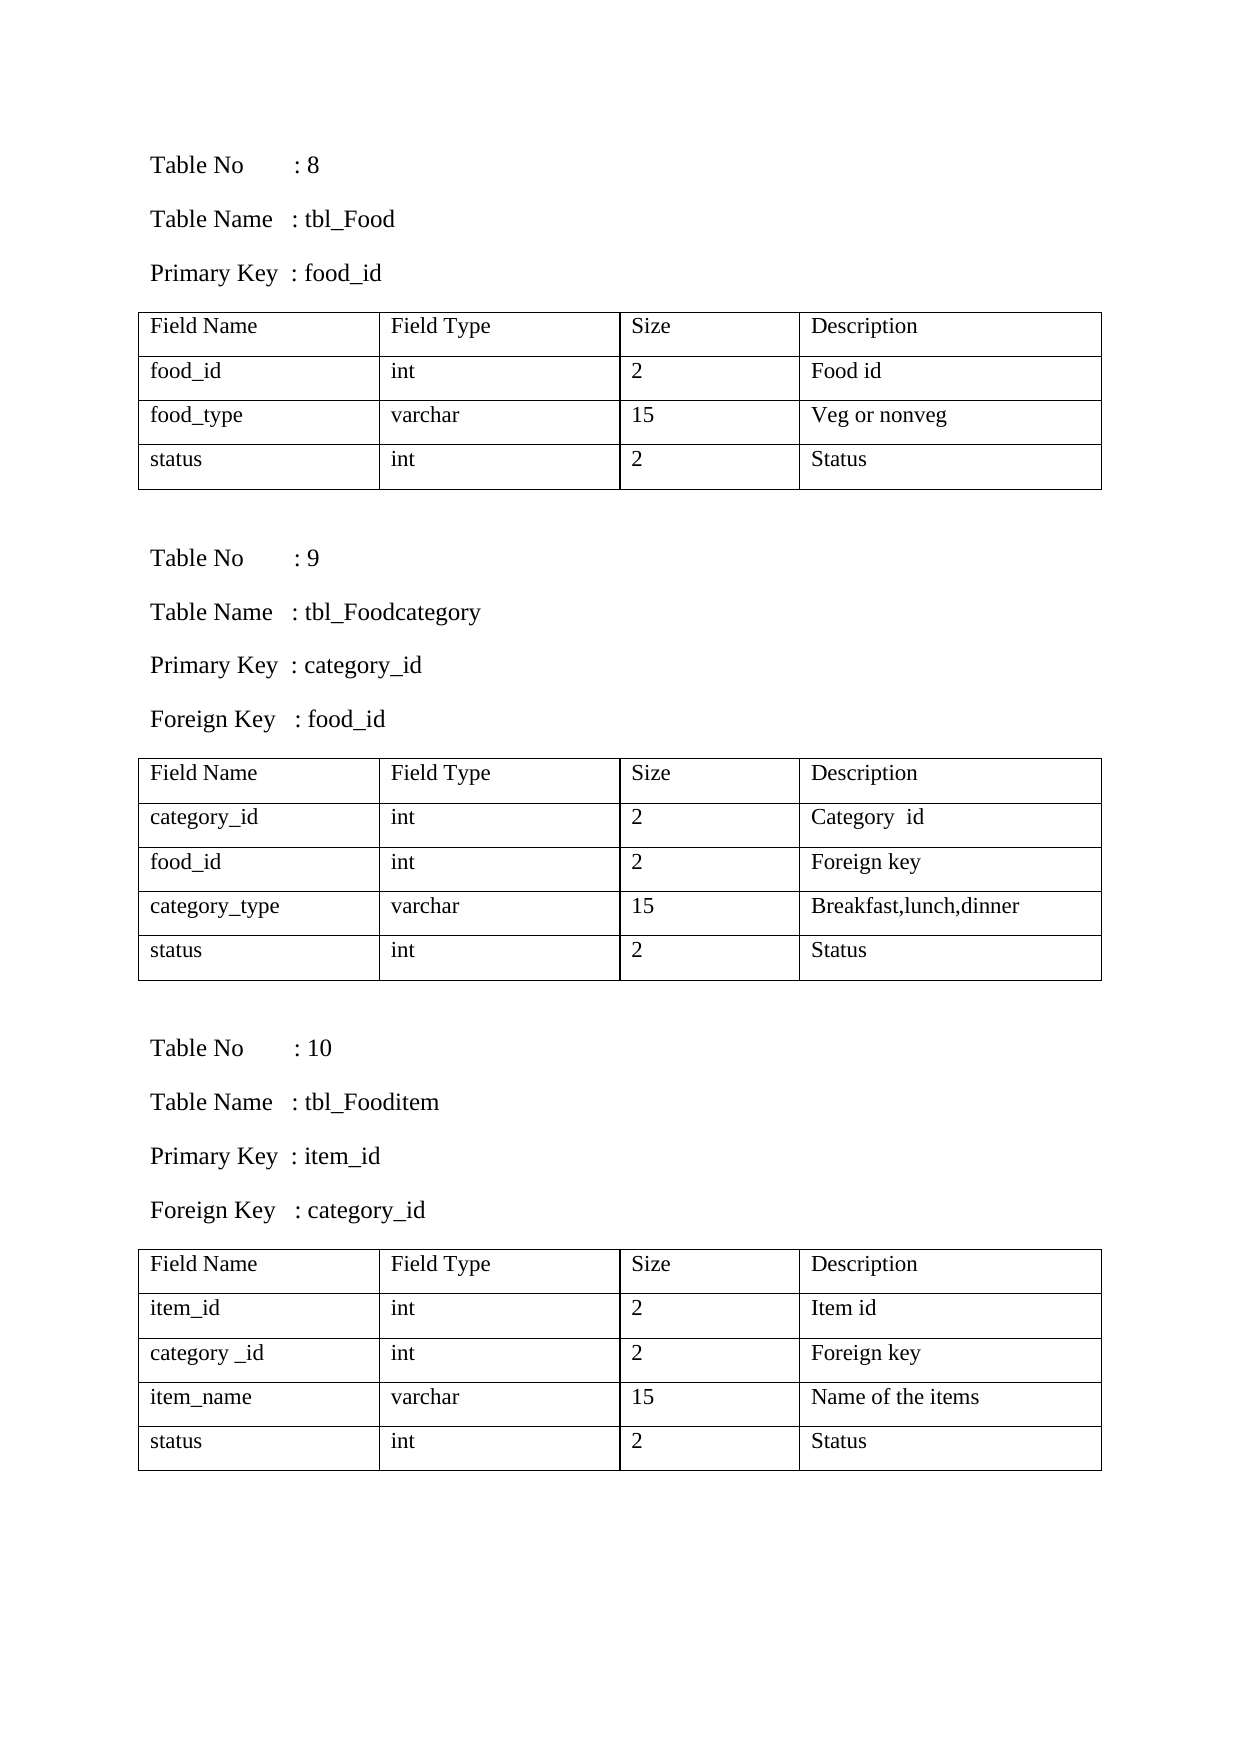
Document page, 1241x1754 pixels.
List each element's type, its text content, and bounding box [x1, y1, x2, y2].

table_header Field Type [380, 313, 619, 356]
table_cell category _id [139, 1339, 379, 1382]
table_cell food_id [139, 848, 379, 891]
text Primary Key : category_id [150, 650, 1090, 679]
text Table No : 9 [150, 543, 1090, 571]
table_cell varchar [380, 1383, 619, 1426]
table_cell 2 [621, 445, 799, 489]
table_cell 2 [621, 848, 799, 891]
text Table Name : tbl_Fooditem [150, 1087, 1090, 1116]
table_cell category_type [139, 892, 379, 935]
table_cell int [380, 1427, 619, 1470]
table_cell food_type [139, 401, 379, 444]
table_cell 2 [621, 936, 799, 979]
table_cell int [380, 1294, 619, 1337]
table_cell varchar [380, 892, 619, 935]
table_cell Status [800, 936, 1101, 979]
table_cell int [380, 804, 619, 847]
table_header Field Name [139, 1250, 379, 1293]
table_header Field Type [380, 1250, 619, 1293]
table_cell status [139, 936, 379, 979]
table_cell status [139, 445, 379, 489]
table_cell varchar [380, 401, 619, 444]
table_cell int [380, 445, 619, 489]
text Table Name : tbl_Food [150, 204, 1090, 233]
table_header Field Name [139, 759, 379, 802]
table_cell Breakfast,lunch,dinner [800, 892, 1101, 935]
table_cell 15 [621, 892, 799, 935]
table_cell food_id [139, 357, 379, 400]
table_cell int [380, 1339, 619, 1382]
table_header Size [621, 759, 799, 802]
text Table No : 8 [150, 150, 1090, 179]
table_cell Status [800, 1427, 1101, 1470]
table_header Size [621, 313, 799, 356]
table_header Description [800, 759, 1101, 802]
table_cell Status [800, 445, 1101, 489]
table_header Description [800, 313, 1101, 356]
text Primary Key : food_id [150, 258, 1090, 286]
table_header Description [800, 1250, 1101, 1293]
table_cell Foreign key [800, 848, 1101, 891]
text Primary Key : item_id [150, 1141, 1090, 1170]
table_cell category_id [139, 804, 379, 847]
table_cell status [139, 1427, 379, 1470]
table_cell 2 [621, 1427, 799, 1470]
text Table Name : tbl_Foodcategory [150, 597, 1090, 625]
table_cell Category id [800, 804, 1101, 847]
table_cell 2 [621, 804, 799, 847]
table_cell int [380, 936, 619, 979]
text Table No : 10 [150, 1033, 1090, 1062]
table_cell 2 [621, 357, 799, 400]
text Foreign Key : category_id [150, 1195, 1090, 1224]
table_cell Item id [800, 1294, 1101, 1337]
table_cell Veg or nonveg [800, 401, 1101, 444]
table_cell 15 [621, 1383, 799, 1426]
table_cell int [380, 848, 619, 891]
table_cell item_name [139, 1383, 379, 1426]
table_cell Food id [800, 357, 1101, 400]
table_cell 2 [621, 1339, 799, 1382]
table_header Field Type [380, 759, 619, 802]
text Foreign Key : food_id [150, 704, 1090, 733]
table_cell Foreign key [800, 1339, 1101, 1382]
table_header Field Name [139, 313, 379, 356]
table_cell 15 [621, 401, 799, 444]
table_header Size [621, 1250, 799, 1293]
table_cell 2 [621, 1294, 799, 1337]
table_cell Name of the items [800, 1383, 1101, 1426]
table_cell item_id [139, 1294, 379, 1337]
table_cell int [380, 357, 619, 400]
